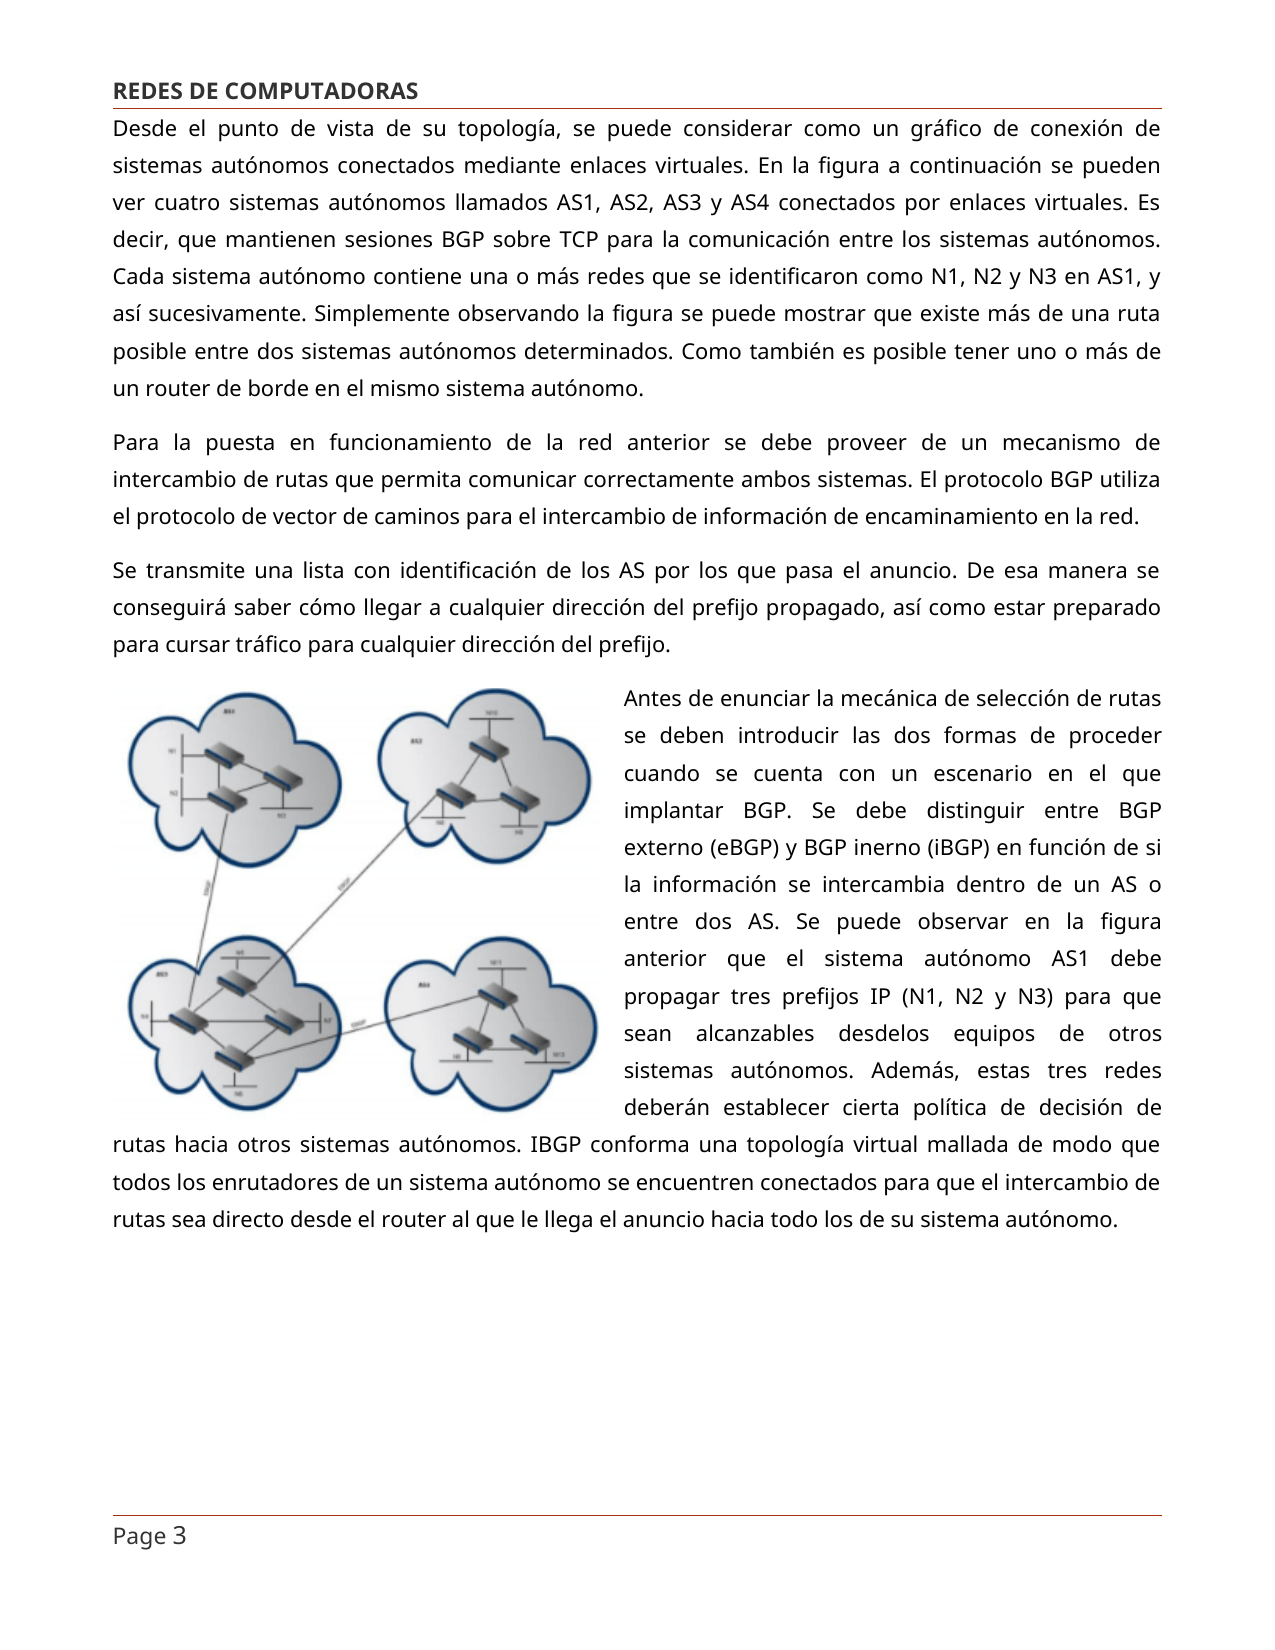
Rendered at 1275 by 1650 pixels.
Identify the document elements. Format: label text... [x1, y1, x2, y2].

text Se transmite una lista con identificación de los AS por los que pasa el anuncio. De esa manera se conseguirá saber cómo llegar a cualquier dirección del prefijo propagado, así como estar preparado para cursar tráfico para cualquier dirección del prefijo. [112, 555, 1162, 659]
text Desde el punto de vista de su topología, se puede considerar como un gráfico de conexión de sistemas autónomos conectados mediante enlaces virtuales. En la figura a continuación se pueden ver cuatro sistemas autónomos llamados AS1, AS2, AS3 y AS4 conectados por enlaces virtuales. Es decir, que mantienen sesiones BGP sobre TCP para la comunicación entre los sistemas autónomos. Cada sistema autónomo contiene una o más redes que se identificaron como N1, N2 y N3 en AS1, y así sucesivamente. Simplemente observando la figura se puede mostrar que existe más de una ruta posible entre dos sistemas autónomos determinados. Como también es posible tener uno o más de un router de borde en el mismo sistema autónomo. [112, 112, 1162, 403]
text Para la puesta en funcionamiento de la red anterior se debe proveer de un mecanismo de intercambio de rutas que permita comunicar correctamente ambos sistemas. El protocolo BGP utiliza el protocolo de vector de caminos para el intercambio de información de encaminamiento en la red. [112, 427, 1162, 531]
picture [112, 688, 605, 1123]
